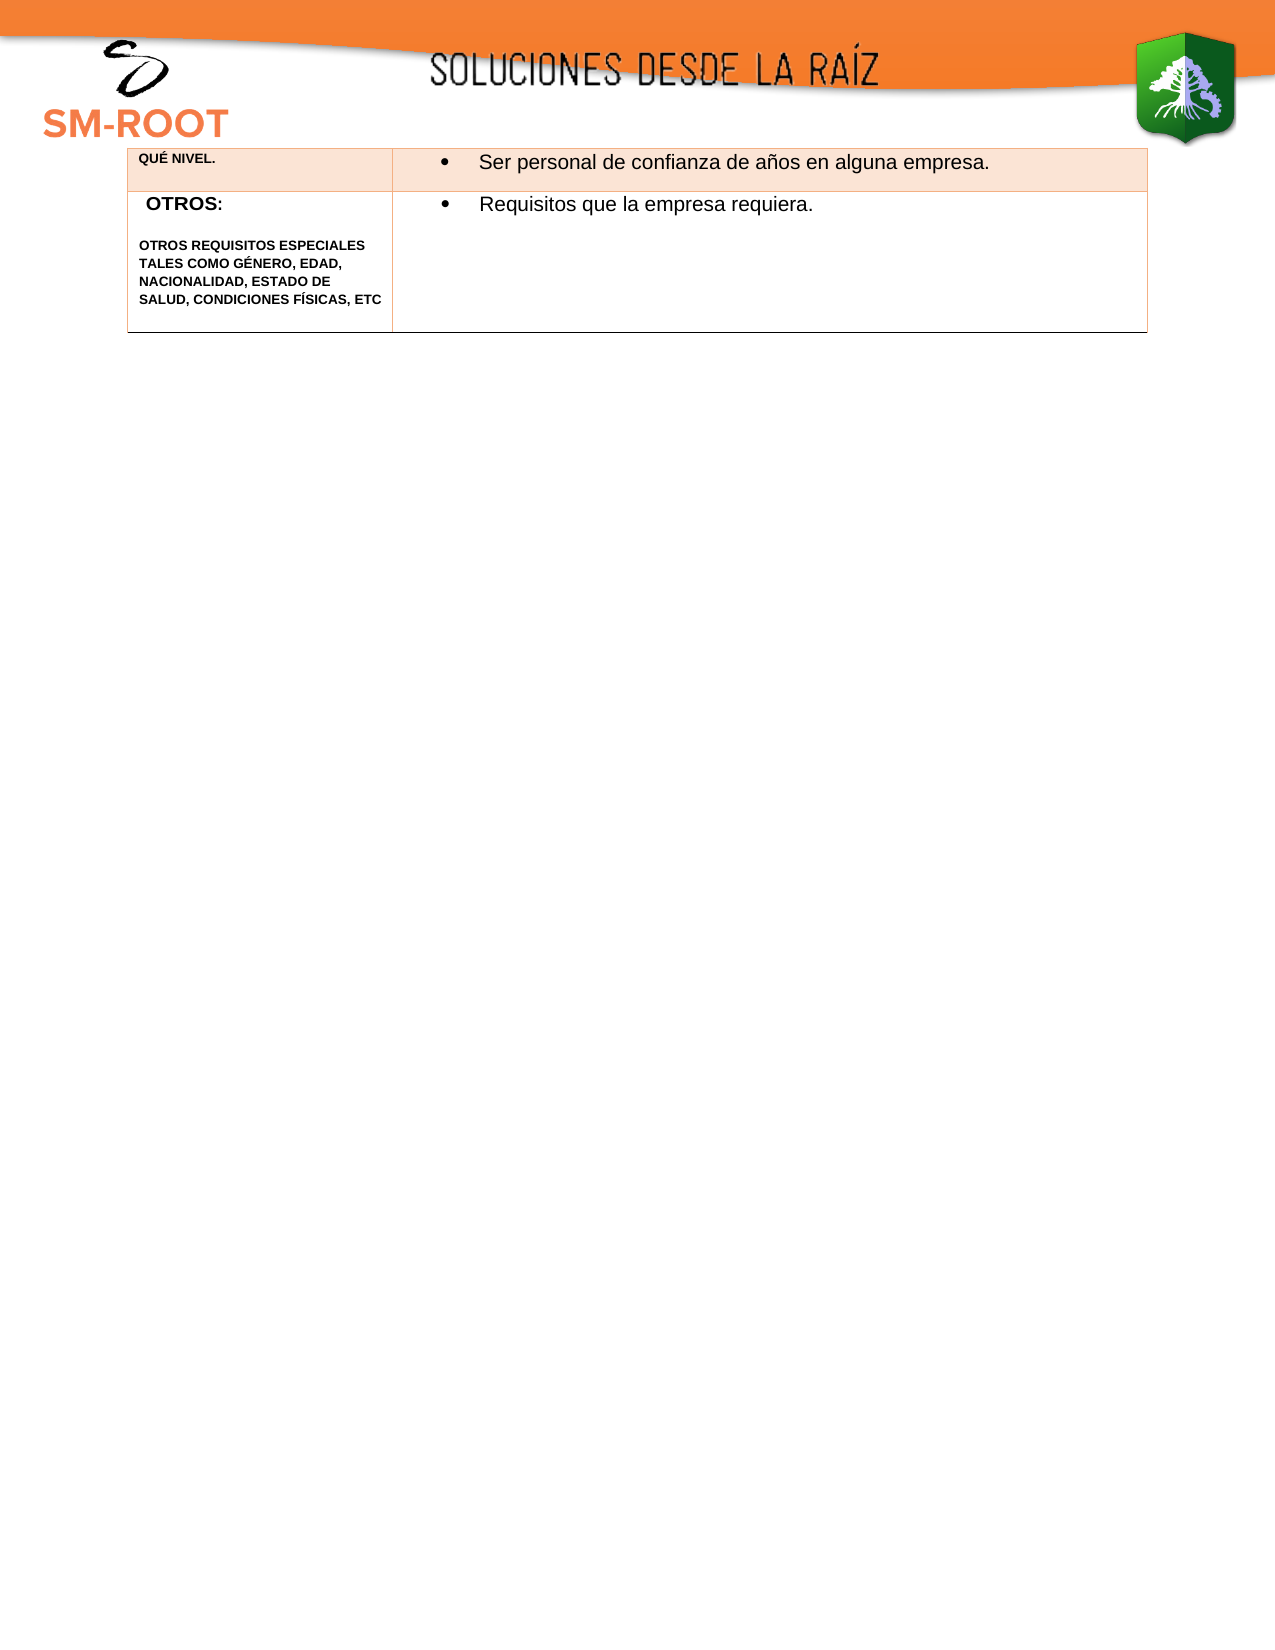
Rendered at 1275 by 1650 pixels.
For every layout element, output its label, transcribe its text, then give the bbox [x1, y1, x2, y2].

table_cell OTROS: OTROS REQUISITOS ESPECIALES TALES COMO GÉNERO, EDAD, NACIONALIDAD, ESTADO DE SALUD, CONDICIONES FÍSICAS, ETC [128, 192, 392, 332]
table_cell EXPERIENCIA: QUÉ EXPERIENCIA DEBE TENER, SOBRE QUÉ TEMAS O SITUACIONES, Y DE QUÉ NIVEL. [128, 149, 392, 191]
picture [41, 38, 230, 147]
picture [1132, 28, 1237, 147]
table_cell Requisitos que la empresa requiera. [393, 192, 1147, 332]
table_cell Mínimo 4 años en el puesto empresarial para ser fuente confiable de información Ser personal de confianza de años en alguna empresa. [393, 149, 1147, 191]
